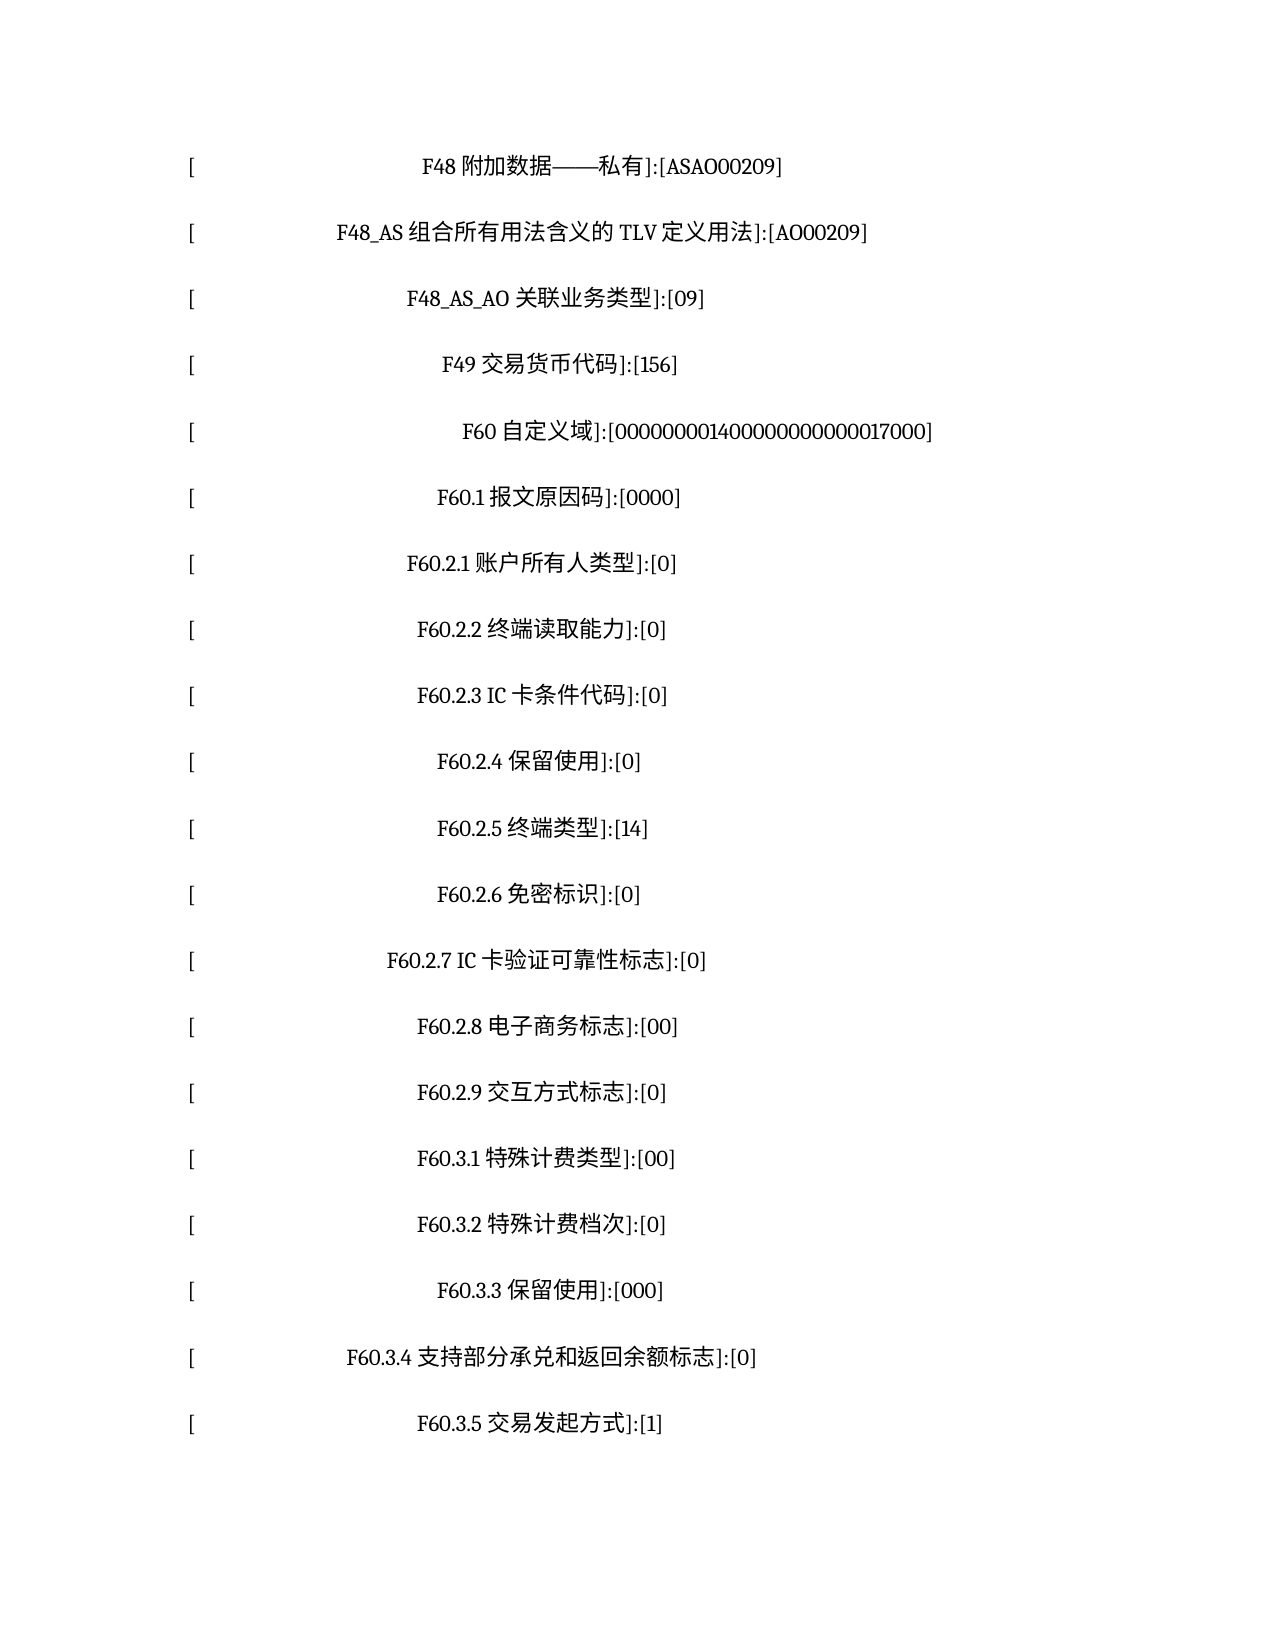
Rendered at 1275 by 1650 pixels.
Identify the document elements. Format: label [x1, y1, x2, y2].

text [187, 150, 1087, 1468]
